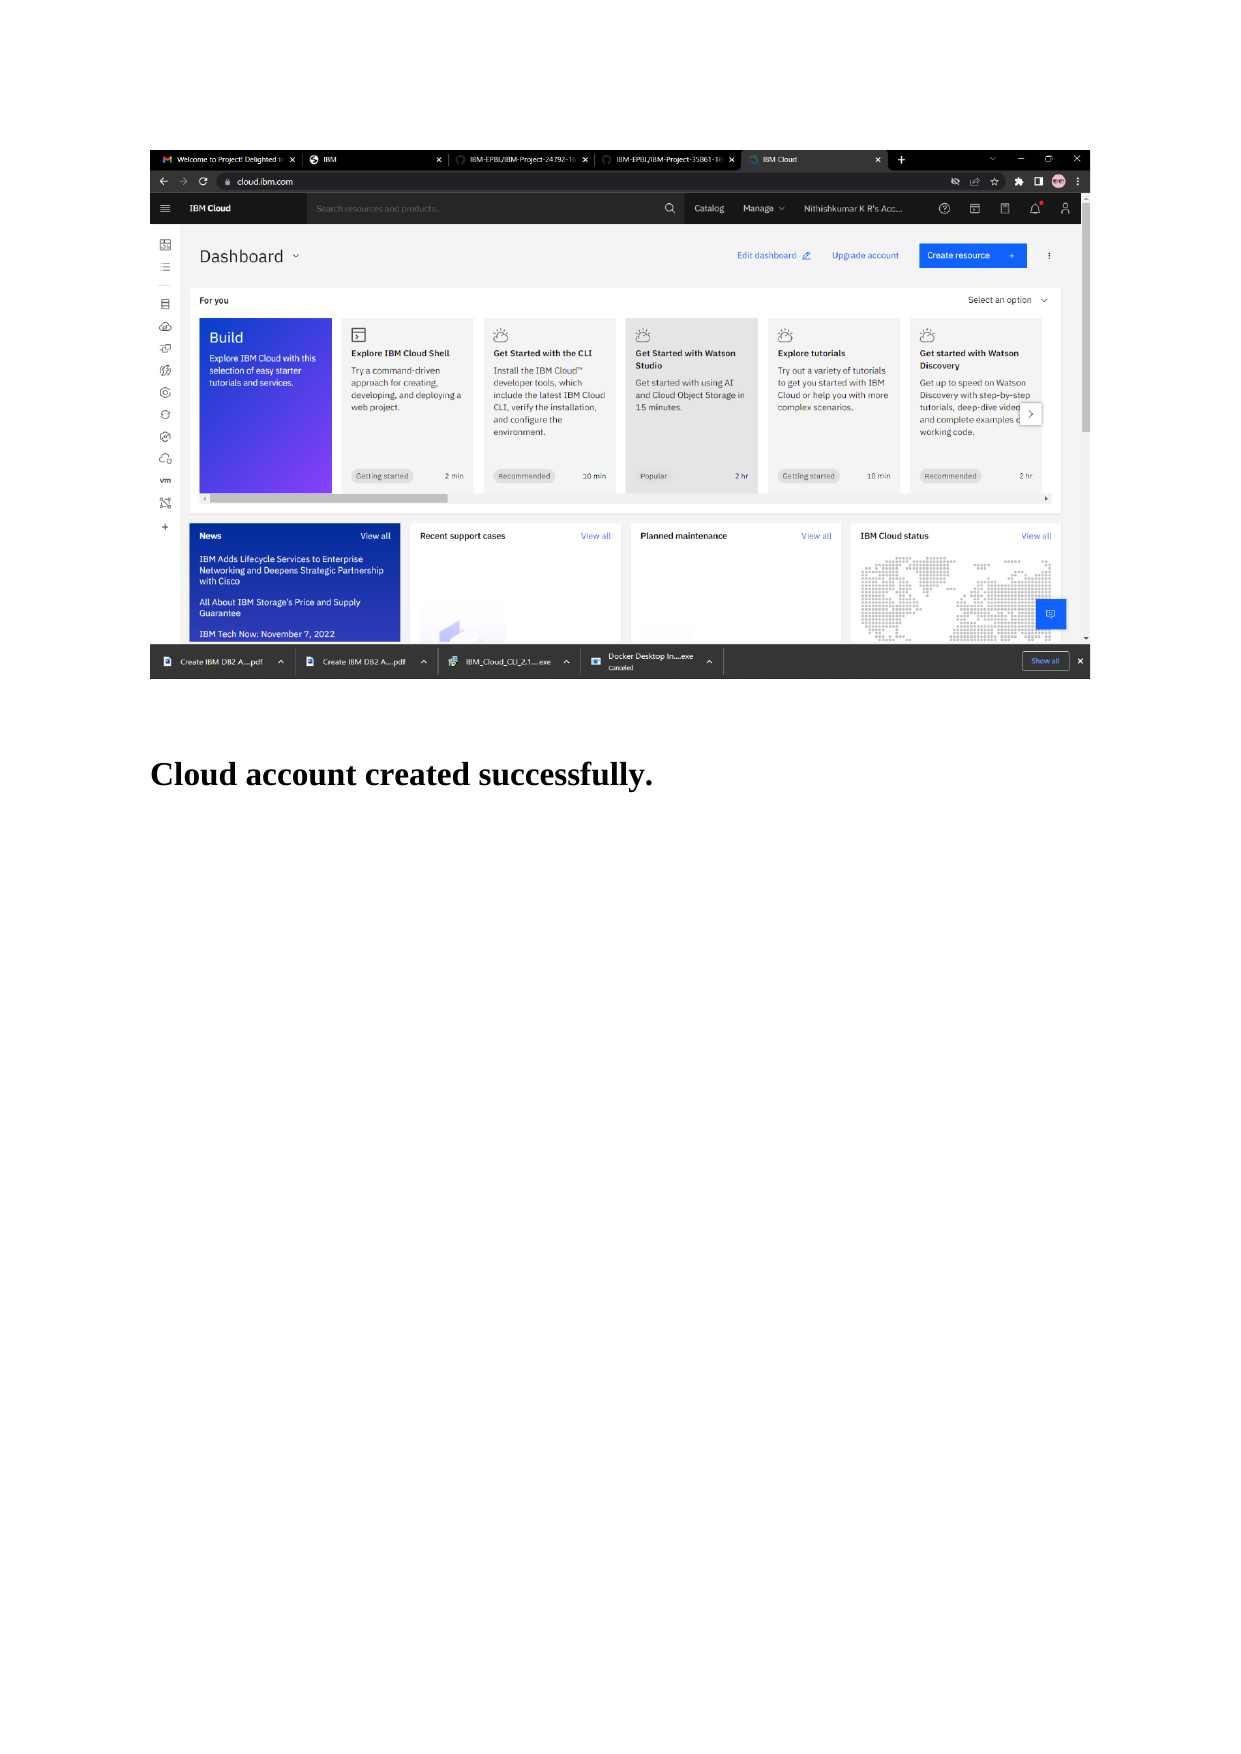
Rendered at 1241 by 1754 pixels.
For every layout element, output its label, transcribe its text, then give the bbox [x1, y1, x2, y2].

picture [150, 150, 1091, 679]
text Cloud account created successfully. [150, 754, 1090, 792]
